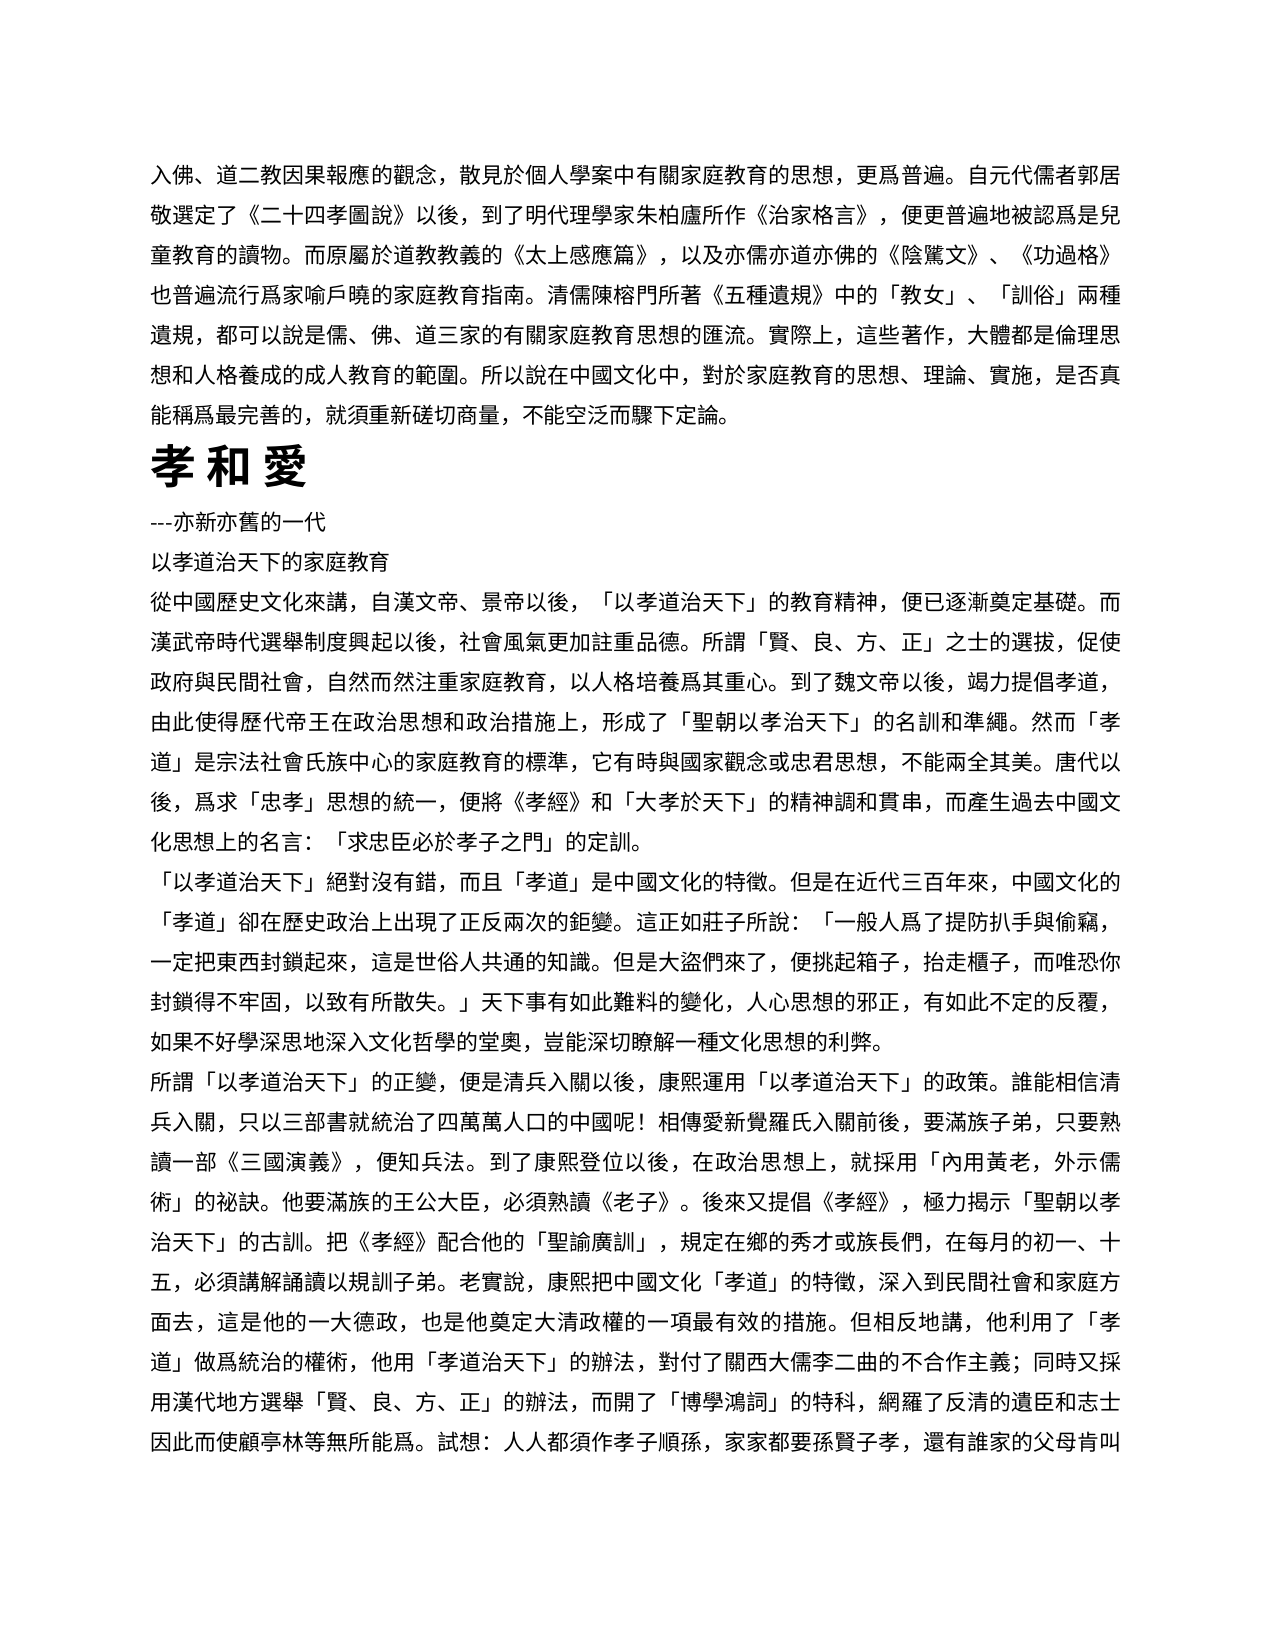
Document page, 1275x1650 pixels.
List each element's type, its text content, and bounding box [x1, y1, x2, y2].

text 以孝道治天下的家庭教育 [150, 536, 1125, 576]
text ---亦新亦舊的一代 [150, 496, 1125, 536]
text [150, 1056, 1125, 1456]
subtitle 孝 和 愛 [150, 430, 1125, 496]
text 從中國歷史文化來講，自漢文帝、景帝以後，「以孝道治天下」的教育精神，便已逐漸奠定基礎。而漢武帝時代選舉制度興起以後，社會風氣更加註重品德。所謂「賢、良、方、正」之士的選拔，促使政府與民間社會，自然而然注重家庭教育，以人格培養爲其重心。到了魏文帝以後，竭力提倡孝道，由此使得歷代帝王在政治思想和政治措施上，形成了「聖朝以孝治天下」的名訓和準繩。然而「孝道」是宗法社會氏族中心的家庭教育的標準，它有時與國家觀念或忠君思想，不能兩全其美。唐代以後，爲求「忠孝」思想的統一，便將《孝經》和「大孝於天下」的精神調和貫串，而產生過去中國文化思想上的名言：「求忠臣必於孝子之門」的定訓。 [150, 576, 1125, 856]
text 「以孝道治天下」絕對沒有錯，而且「孝道」是中國文化的特徵。但是在近代三百年來，中國文化的「孝道」卻在歷史政治上出現了正反兩次的鉅變。這正如莊子所說：「一般人爲了提防扒手與偷竊，一定把東西封鎖起來，這是世俗人共通的知識。但是大盜們來了，便挑起箱子，抬走櫃子，而唯恐你封鎖得不牢固，以致有所散失。」天下事有如此難料的變化，人心思想的邪正，有如此不定的反覆，如果不好學深思地深入文化哲學的堂奧，豈能深切瞭解一種文化思想的利弊。 [150, 856, 1125, 1056]
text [150, 150, 1125, 430]
